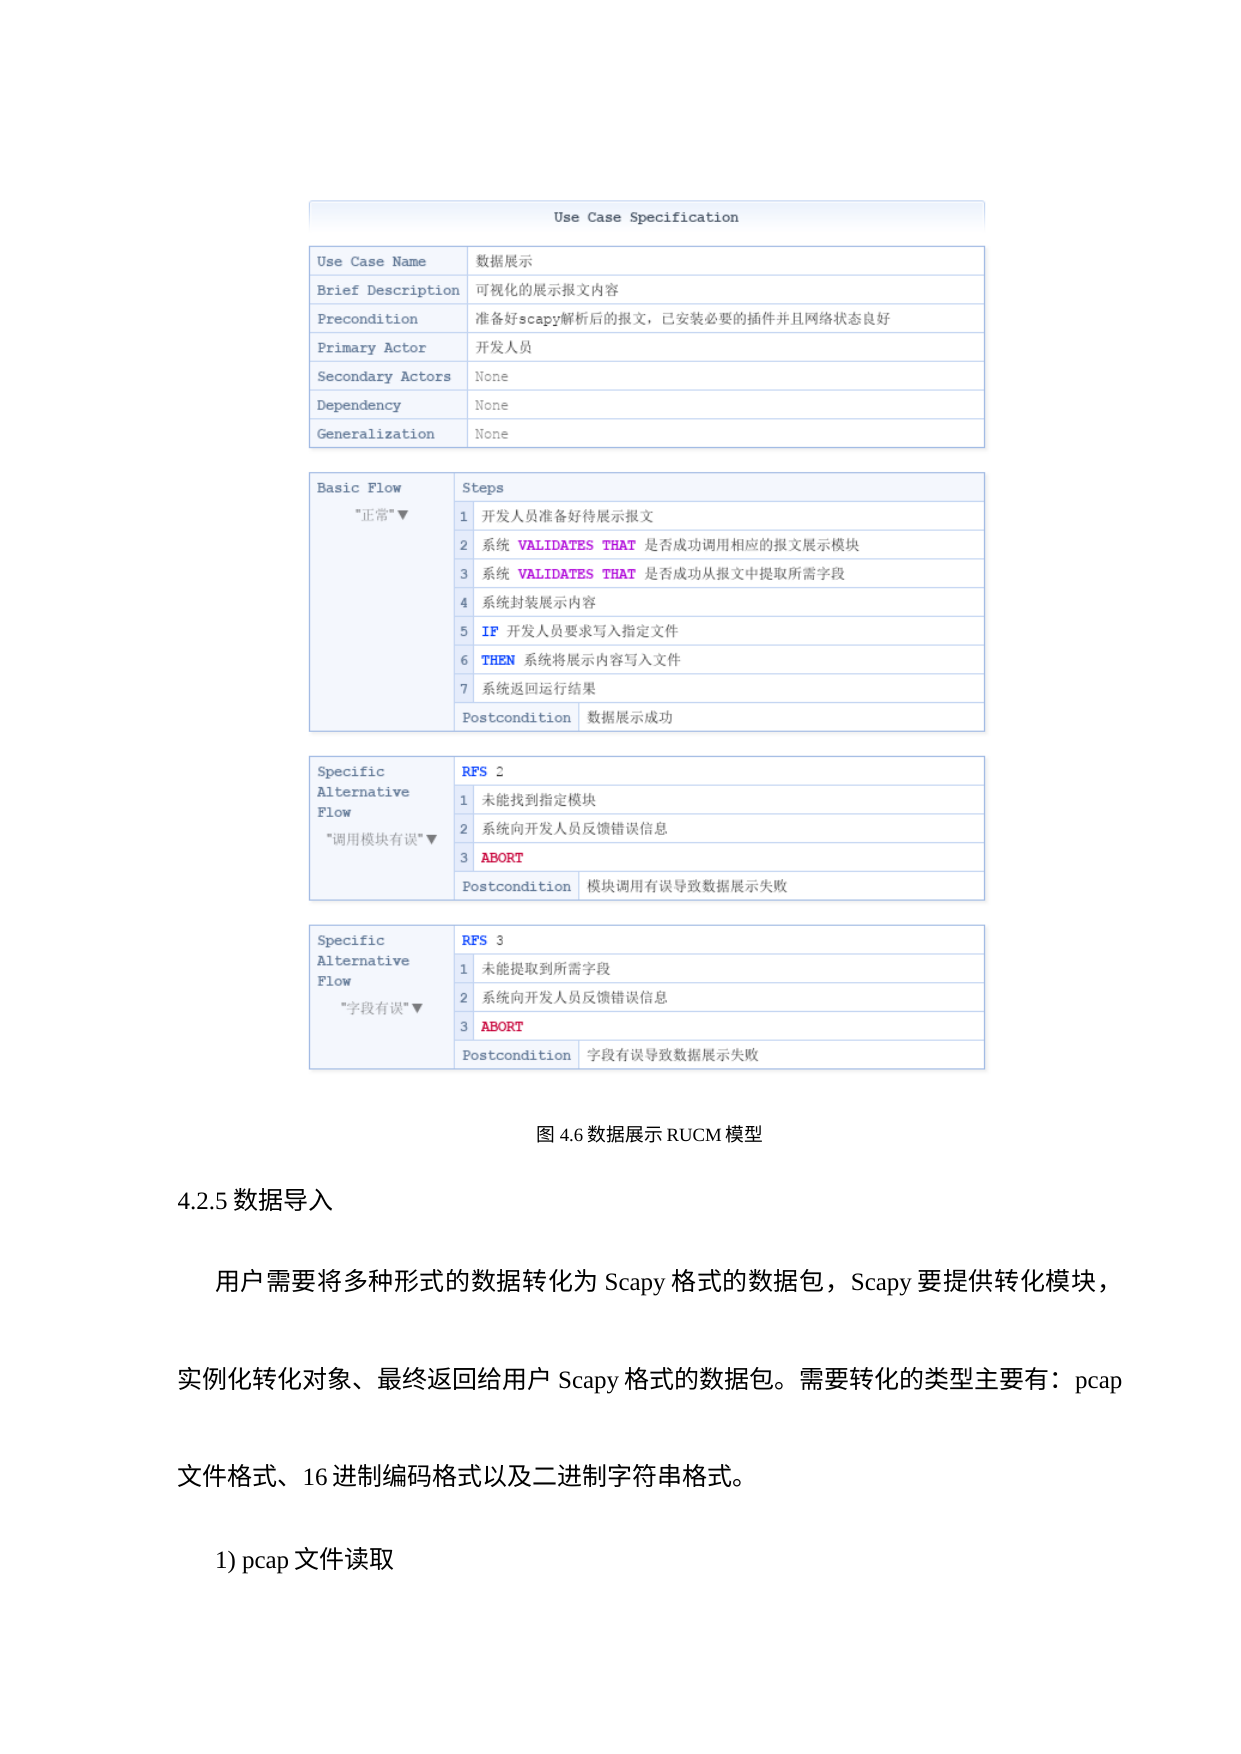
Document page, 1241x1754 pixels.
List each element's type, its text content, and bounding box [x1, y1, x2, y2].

subtitle 数据导入 [177, 1166, 1122, 1231]
picture [303, 192, 996, 1078]
text 1) pcap文件读取 [177, 1525, 1122, 1590]
text 用户需要将多种形式的数据转化为Scapy格式的数据包，Scapy要提供转化模块，实例化转化对象、最终返回给用户Scapy格式的数据包。需要转化的类型主要有：pcap文件格式、16进制编码格式以及二进制字符串格式。 [177, 1247, 1122, 1507]
